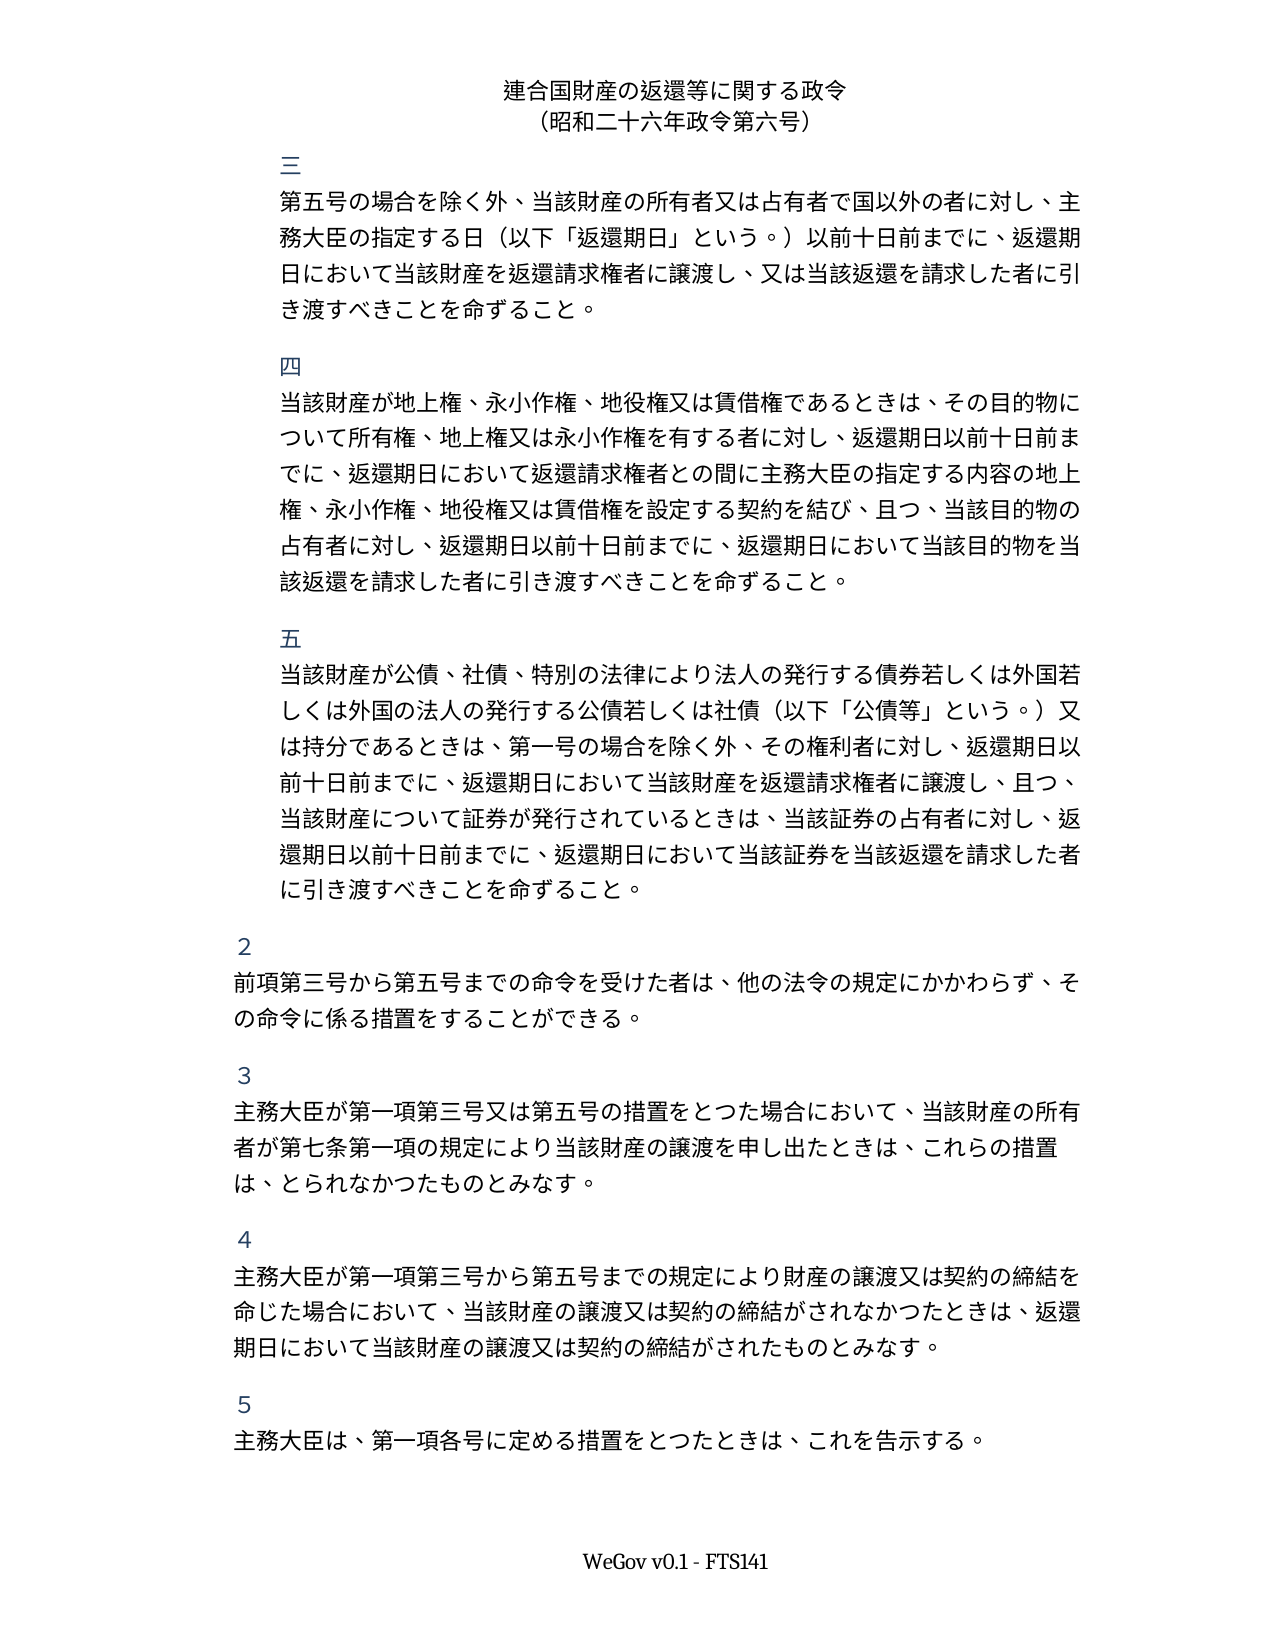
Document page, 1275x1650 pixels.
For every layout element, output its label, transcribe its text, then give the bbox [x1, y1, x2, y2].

text 主務大臣が第一項第三号から第五号までの規定により財産の譲渡又は契約の締結を命じた場合において、当該財産の譲渡又は契約の締結がされなかつたときは、返還期日において当該財産の譲渡又は契約の締結がされたものとみなす。 [233, 1260, 1087, 1363]
subtitle ５ [233, 1389, 1087, 1420]
subtitle 五 [279, 623, 1087, 654]
text 主務大臣は、第一項各号に定める措置をとつたときは、これを告示する。 [233, 1425, 1087, 1456]
subtitle 四 [279, 351, 1087, 382]
subtitle ３ [233, 1060, 1087, 1091]
text 当該財産が公債、社債、特別の法律により法人の発行する債券若しくは外国若しくは外国の法人の発行する公債若しくは社債（以下「公債等」という。）又は持分であるときは、第一号の場合を除く外、その権利者に対し、返還期日以前十日前までに、返還期日において当該財産を返還請求権者に譲渡し、且つ、当該財産について証券が発行されているときは、当該証券の占有者に対し、返還期日以前十日前までに、返還期日において当該証券を当該返還を請求した者に引き渡すべきことを命ずること。 [279, 659, 1087, 906]
text 前項第三号から第五号までの命令を受けた者は、他の法令の規定にかかわらず、その命令に係る措置をすることができる。 [233, 967, 1087, 1034]
text 当該財産が地上権、永小作権、地役権又は賃借権であるときは、その目的物について所有権、地上権又は永小作権を有する者に対し、返還期日以前十日前までに、返還期日において返還請求権者との間に主務大臣の指定する内容の地上権、永小作権、地役権又は賃借権を設定する契約を結び、且つ、当該目的物の占有者に対し、返還期日以前十日前までに、返還期日において当該目的物を当該返還を請求した者に引き渡すべきことを命ずること。 [279, 386, 1087, 597]
text 第五号の場合を除く外、当該財産の所有者又は占有者で国以外の者に対し、主務大臣の指定する日（以下「返還期日」という。）以前十日前までに、返還期日において当該財産を返還請求権者に譲渡し、又は当該返還を請求した者に引き渡すべきことを命ずること。 [279, 186, 1087, 325]
subtitle 三 [279, 150, 1087, 181]
subtitle ４ [233, 1224, 1087, 1256]
text 主務大臣が第一項第三号又は第五号の措置をとつた場合において、当該財産の所有者が第七条第一項の規定により当該財産の譲渡を申し出たときは、これらの措置は、とられなかつたものとみなす。 [233, 1096, 1087, 1199]
subtitle ２ [233, 931, 1087, 962]
